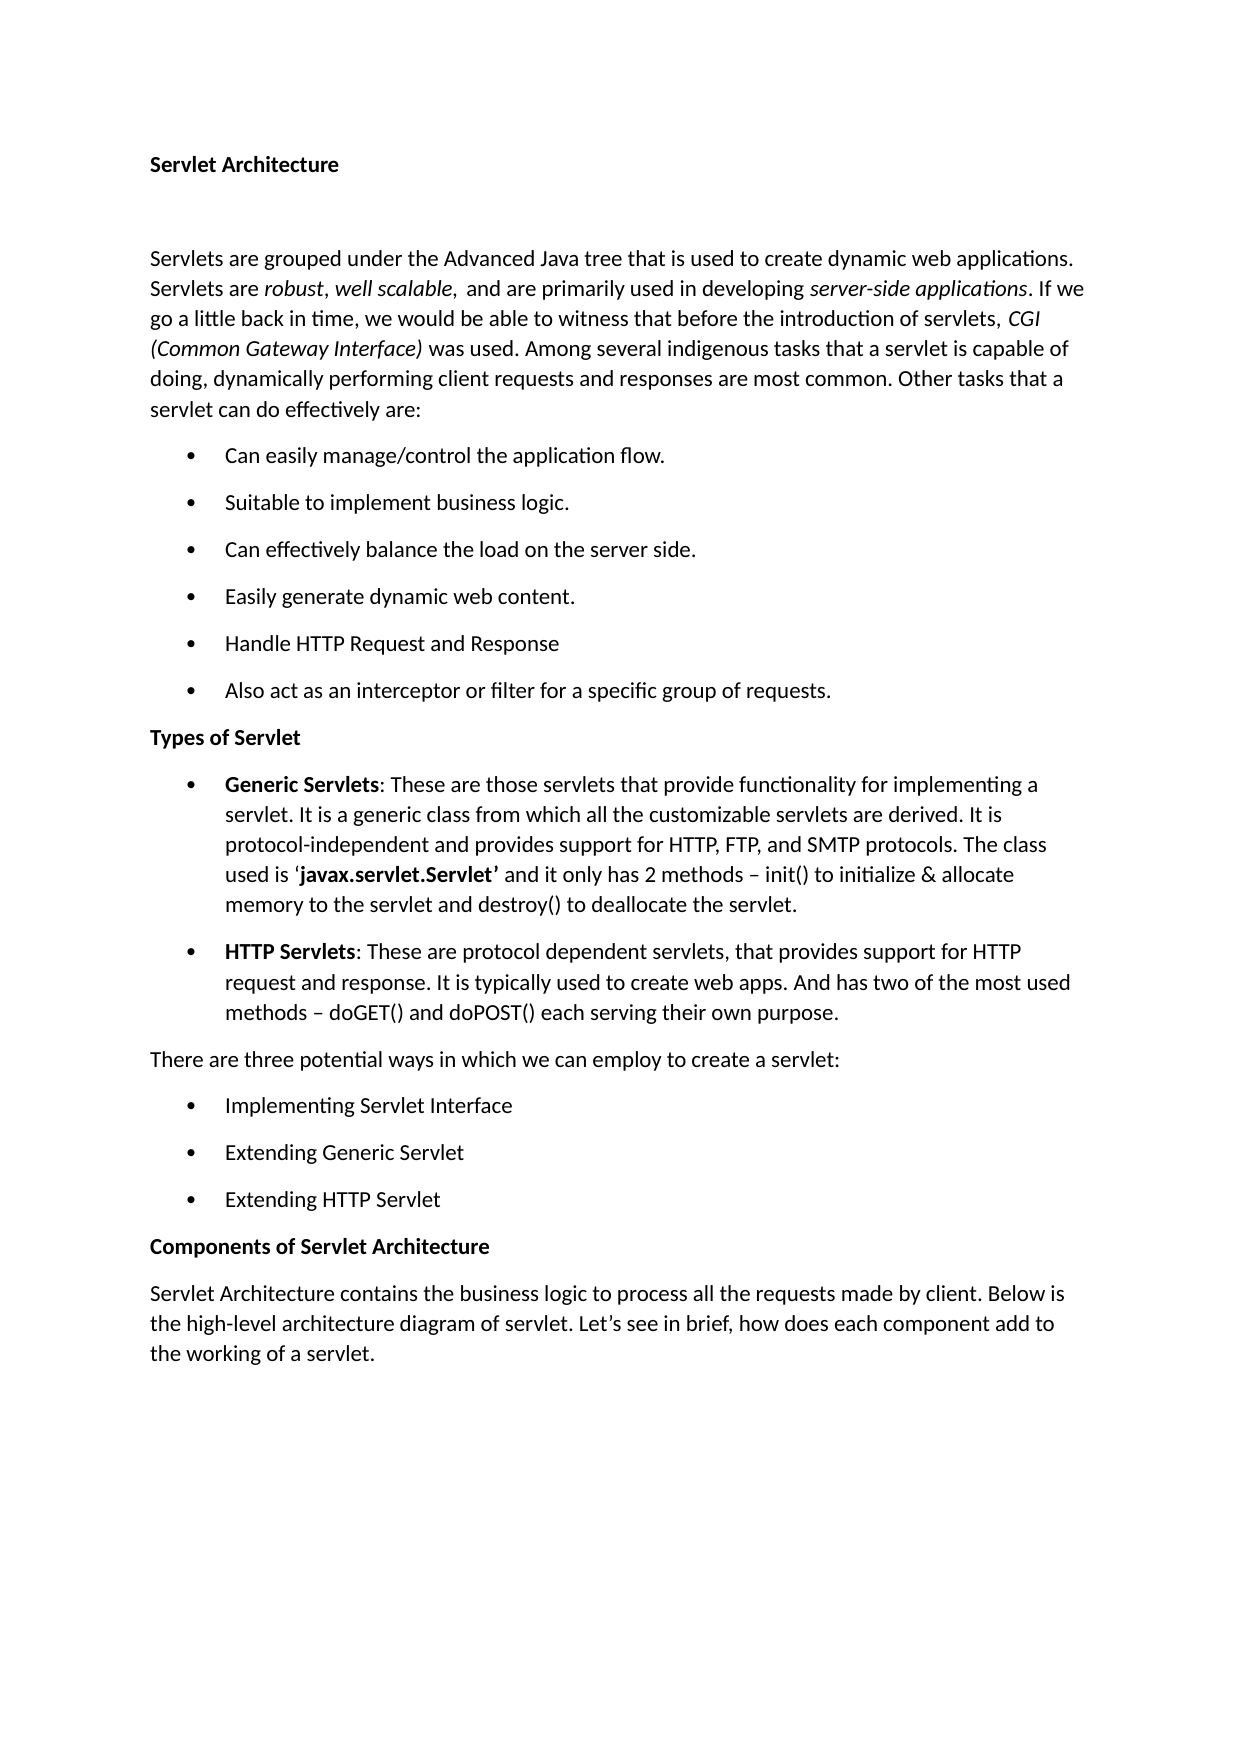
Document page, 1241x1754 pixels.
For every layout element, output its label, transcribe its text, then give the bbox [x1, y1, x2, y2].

text Types of Servlet [150, 723, 1090, 751]
list Extending HTTP Servlet [187, 1185, 1090, 1213]
list Also act as an interceptor or filter for a specific group of requests. [187, 676, 1090, 704]
list Can effectively balance the load on the server side. [187, 535, 1090, 563]
text Servlet Architecture contains the business logic to process all the requests made by client. Below is the high-level architecture diagram of servlet. Let’s see in brief, how does each component add to the working of a servlet. [150, 1279, 1090, 1368]
list Generic Servlets: These are those servlets that provide functionality for implementing a servlet. It is a generic class from which all the customizable servlets are derived. It is protocol-independent and provides support for HTTP, FTP, and SMTP protocols. The class used is ‘javax.servlet.Servlet’ and it only has 2 methods – init() to initialize & allocate memory to the servlet and destroy() to deallocate the servlet. [187, 770, 1090, 919]
list Easily generate dynamic web content. [187, 582, 1090, 610]
text Servlet Architecture [150, 150, 1090, 178]
text Components of Servlet Architecture [150, 1232, 1090, 1260]
text There are three potential ways in which we can employ to create a servlet: [150, 1045, 1090, 1073]
list Implementing Servlet Interface [187, 1092, 1090, 1120]
text Servlets are grouped under the Advanced Java tree that is used to create dynamic web applications. Servlets are robust, well scalable, and are primarily used in developing server-side applications. If we go a little back in time, we would be able to witness that before the introduction of servlets, CGI (Common Gateway Interface) was used. Among several indigenous tasks that a servlet is capable of doing, dynamically performing client requests and responses are most common. Other tasks that a servlet can do effectively are: [150, 244, 1090, 423]
list Can easily manage/control the application flow. [187, 442, 1090, 470]
list Handle HTTP Request and Response [187, 629, 1090, 657]
list Suitable to implement business logic. [187, 488, 1090, 517]
list Extending Generic Servlet [187, 1138, 1090, 1167]
list HTTP Servlets: These are protocol dependent servlets, that provides support for HTTP request and response. It is typically used to create web apps. And has two of the most used methods – doGET() and doPOST() each serving their own purpose. [187, 937, 1090, 1026]
